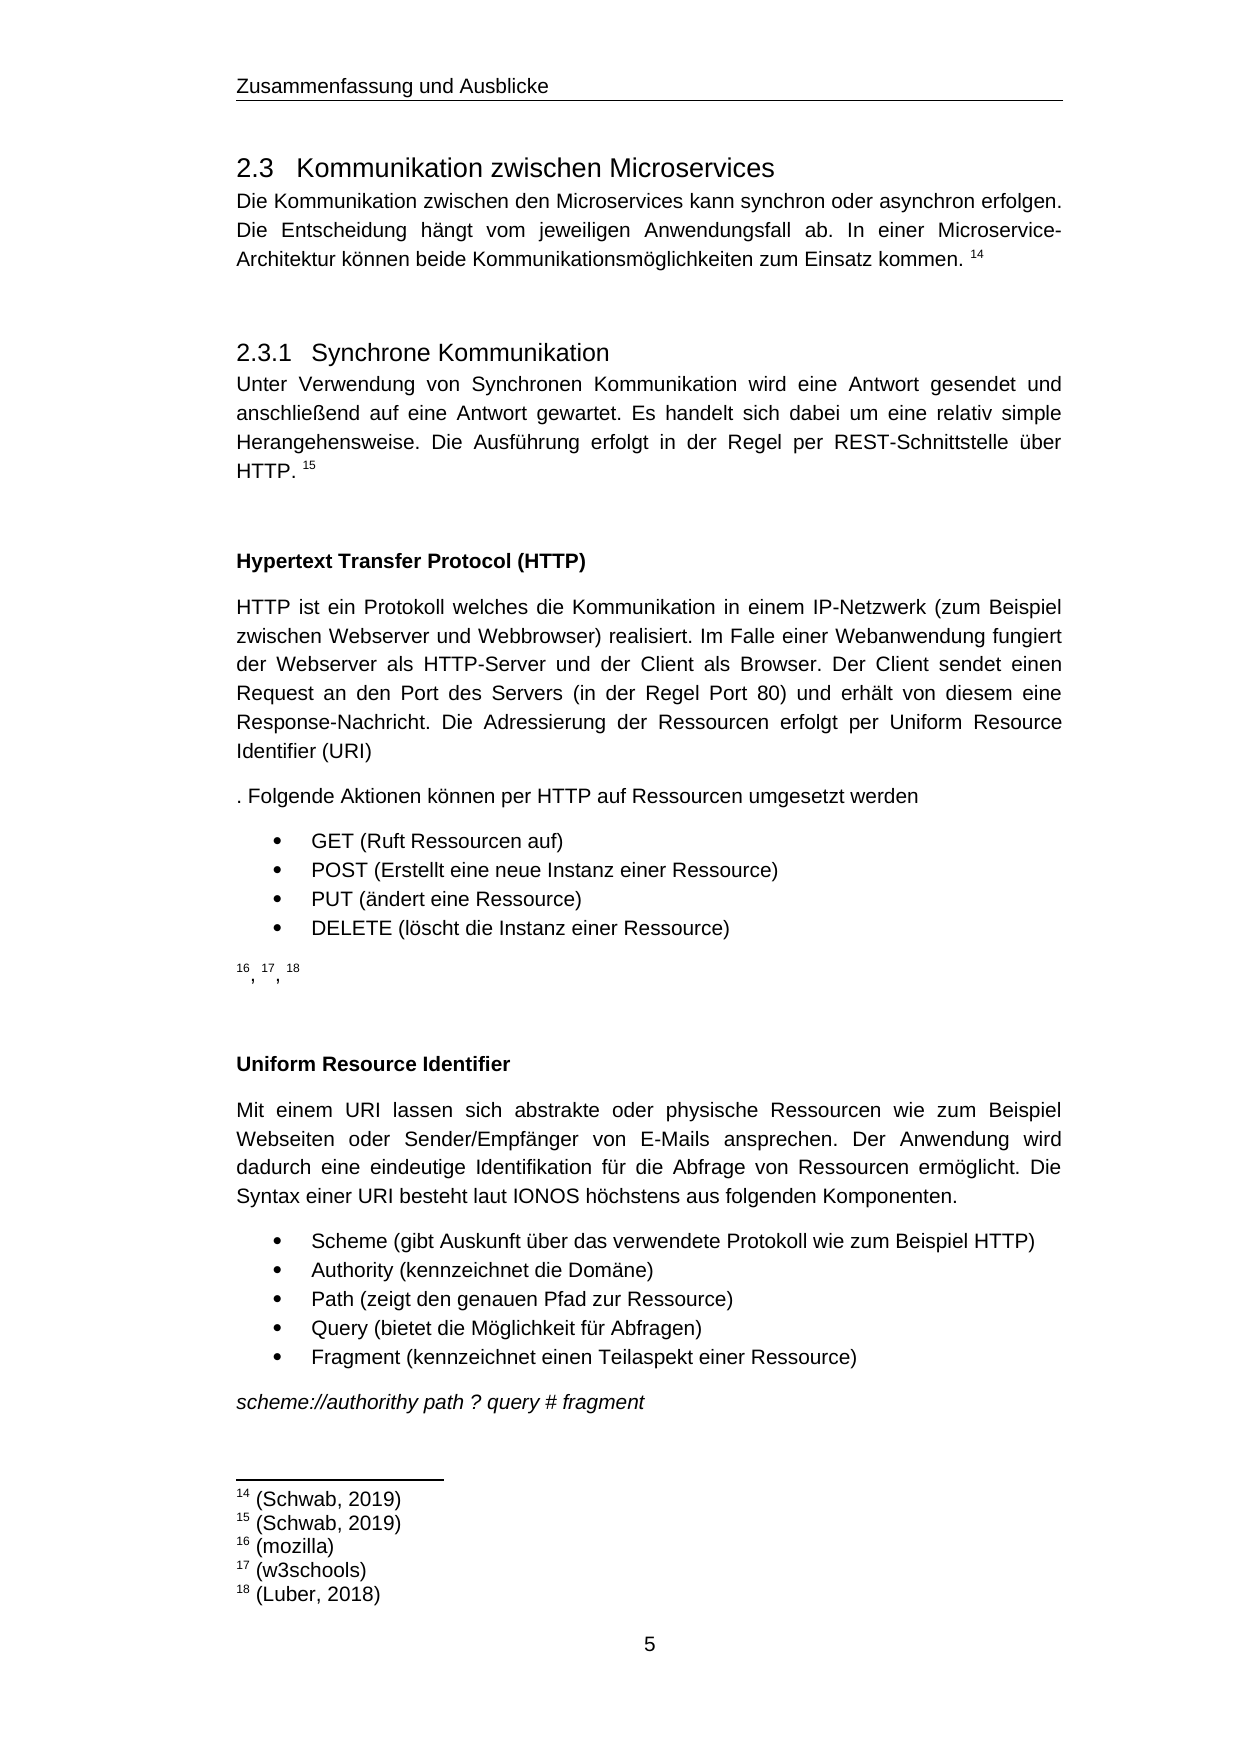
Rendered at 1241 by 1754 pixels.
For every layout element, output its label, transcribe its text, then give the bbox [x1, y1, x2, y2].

list GET (Ruft Ressourcen auf) [274, 829, 1063, 853]
text Uniform Resource Identifier [236, 1052, 1063, 1076]
text Hypertext Transfer Protocol (HTTP) [236, 549, 1063, 573]
list Query (bietet die Möglichkeit für Abfragen) [274, 1316, 1063, 1340]
text Mit einem URI lassen sich abstrakte oder physische Ressourcen wie zum Beispiel Webseiten oder Sender/Empfänger von E-Mails ansprechen. Der Anwendung wird dadurch eine eindeutige Identifikation für die Abfrage von Ressourcen ermöglicht. Die Syntax einer URI besteht laut IONOS höchstens aus folgenden Komponenten. [236, 1098, 1063, 1208]
list Fragment (kennzeichnet einen Teilaspekt einer Ressource) [274, 1345, 1063, 1369]
subtitle Synchrone Kommunikation [236, 338, 1063, 366]
text scheme://authorithy path ? query # fragment [236, 1390, 1063, 1414]
text . Folgende Aktionen können per HTTP auf Ressourcen umgesetzt werden [236, 784, 1063, 808]
text HTTP ist ein Protokoll welches die Kommunikation in einem IP-Netzwerk (zum Beispiel zwischen Webserver und Webbrowser) realisiert. Im Falle einer Webanwendung fungiert der Webserver als HTTP-Server und der Client als Browser. Der Client sendet einen Request an den Port des Servers (in der Regel Port 80) und erhält von diesem eine Response-Nachricht. Die Adressierung der Ressourcen erfolgt per Uniform Resource Identifier (URI) [236, 595, 1063, 762]
list DELETE (löscht die Instanz einer Ressource) [274, 916, 1063, 940]
list POST (Erstellt eine neue Instanz einer Ressource) [274, 858, 1063, 882]
list PUT (ändert eine Ressource) [274, 887, 1063, 911]
text Die Kommunikation zwischen den Microservices kann synchron oder asynchron erfolgen. Die Entscheidung hängt vom jeweiligen Anwendungsfall ab. In einer Microservice- Architektur können beide Kommunikationsmöglichkeiten zum Einsatz kommen. [236, 189, 1063, 271]
text , , [236, 961, 1063, 985]
text Unter Verwendung von Synchronen Kommunikation wird eine Antwort gesendet und anschließend auf eine Antwort gewartet. Es handelt sich dabei um eine relativ simple Herangehensweise. Die Ausführung erfolgt in der Regel per REST-Schnittstelle über HTTP. [236, 372, 1063, 482]
list Scheme (gibt Auskunft über das verwendete Protokoll wie zum Beispiel HTTP) [274, 1229, 1063, 1253]
subtitle Kommunikation zwischen Microservices [236, 152, 1063, 183]
list Path (zeigt den genauen Pfad zur Ressource) [274, 1287, 1063, 1311]
list Authority (kennzeichnet die Domäne) [274, 1258, 1063, 1282]
